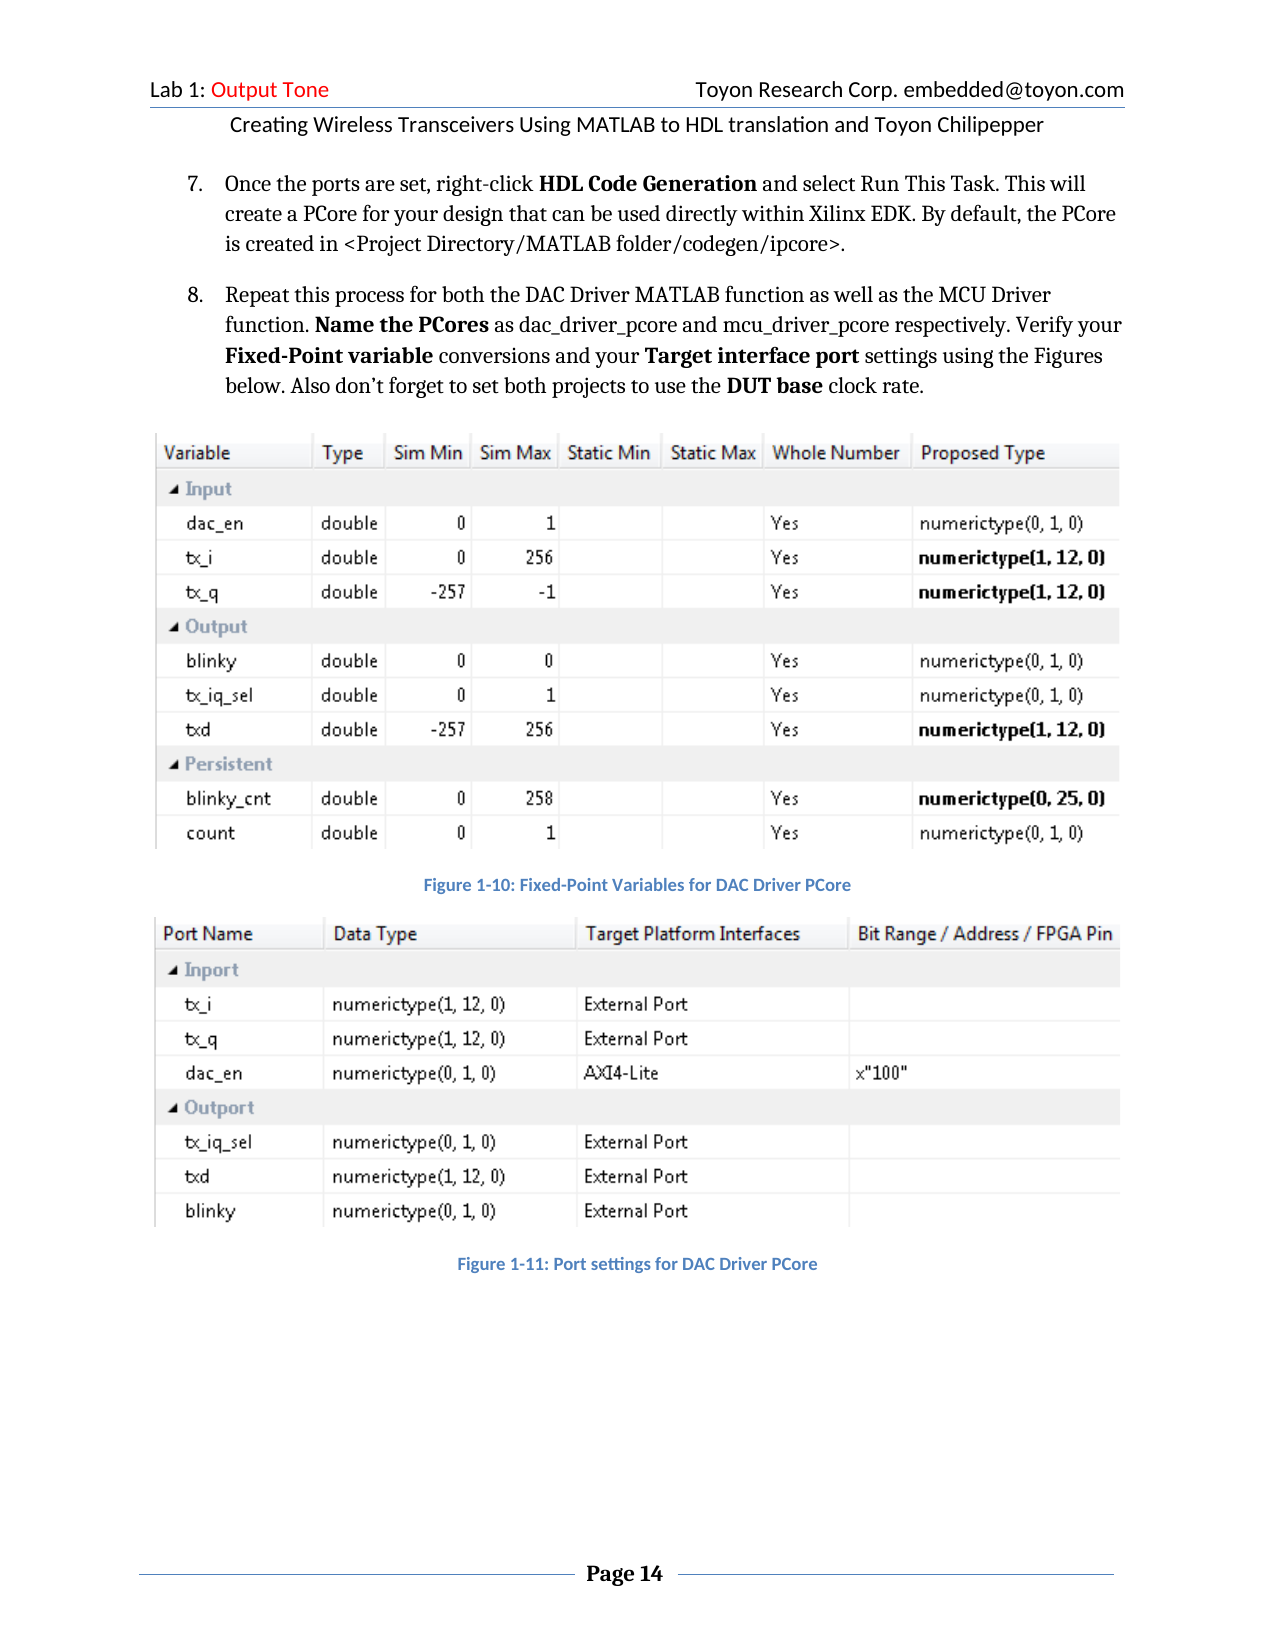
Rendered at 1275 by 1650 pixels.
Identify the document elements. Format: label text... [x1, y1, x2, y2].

text Figure 1-10: Fixed-Point Variables for DAC Driver PCore [150, 874, 1125, 897]
list Repeat this process for both the DAC Driver MATLAB function as well as the MCU Driver function. Name the PCores as dac_driver_pcore and mcu_driver_pcore respectively. Verify your Fixed-Point variable conversions and your Target interface port settings using the Figures below. Also don’t forget to set both projects to use the DUT base clock rate. [187, 282, 1125, 399]
text Figure 1-11: Port settings for DAC Driver PCore [150, 1252, 1125, 1275]
picture [154, 917, 1121, 1227]
picture [155, 433, 1120, 849]
list Once the ports are set, right-click HDL Code Generation and select Run This Task. This will create a PCore for your design that can be used directly within Xilinx EDK. By default, the PCore is created in <Project Directory/MATLAB folder/codegen/ipcore>. [187, 171, 1125, 257]
